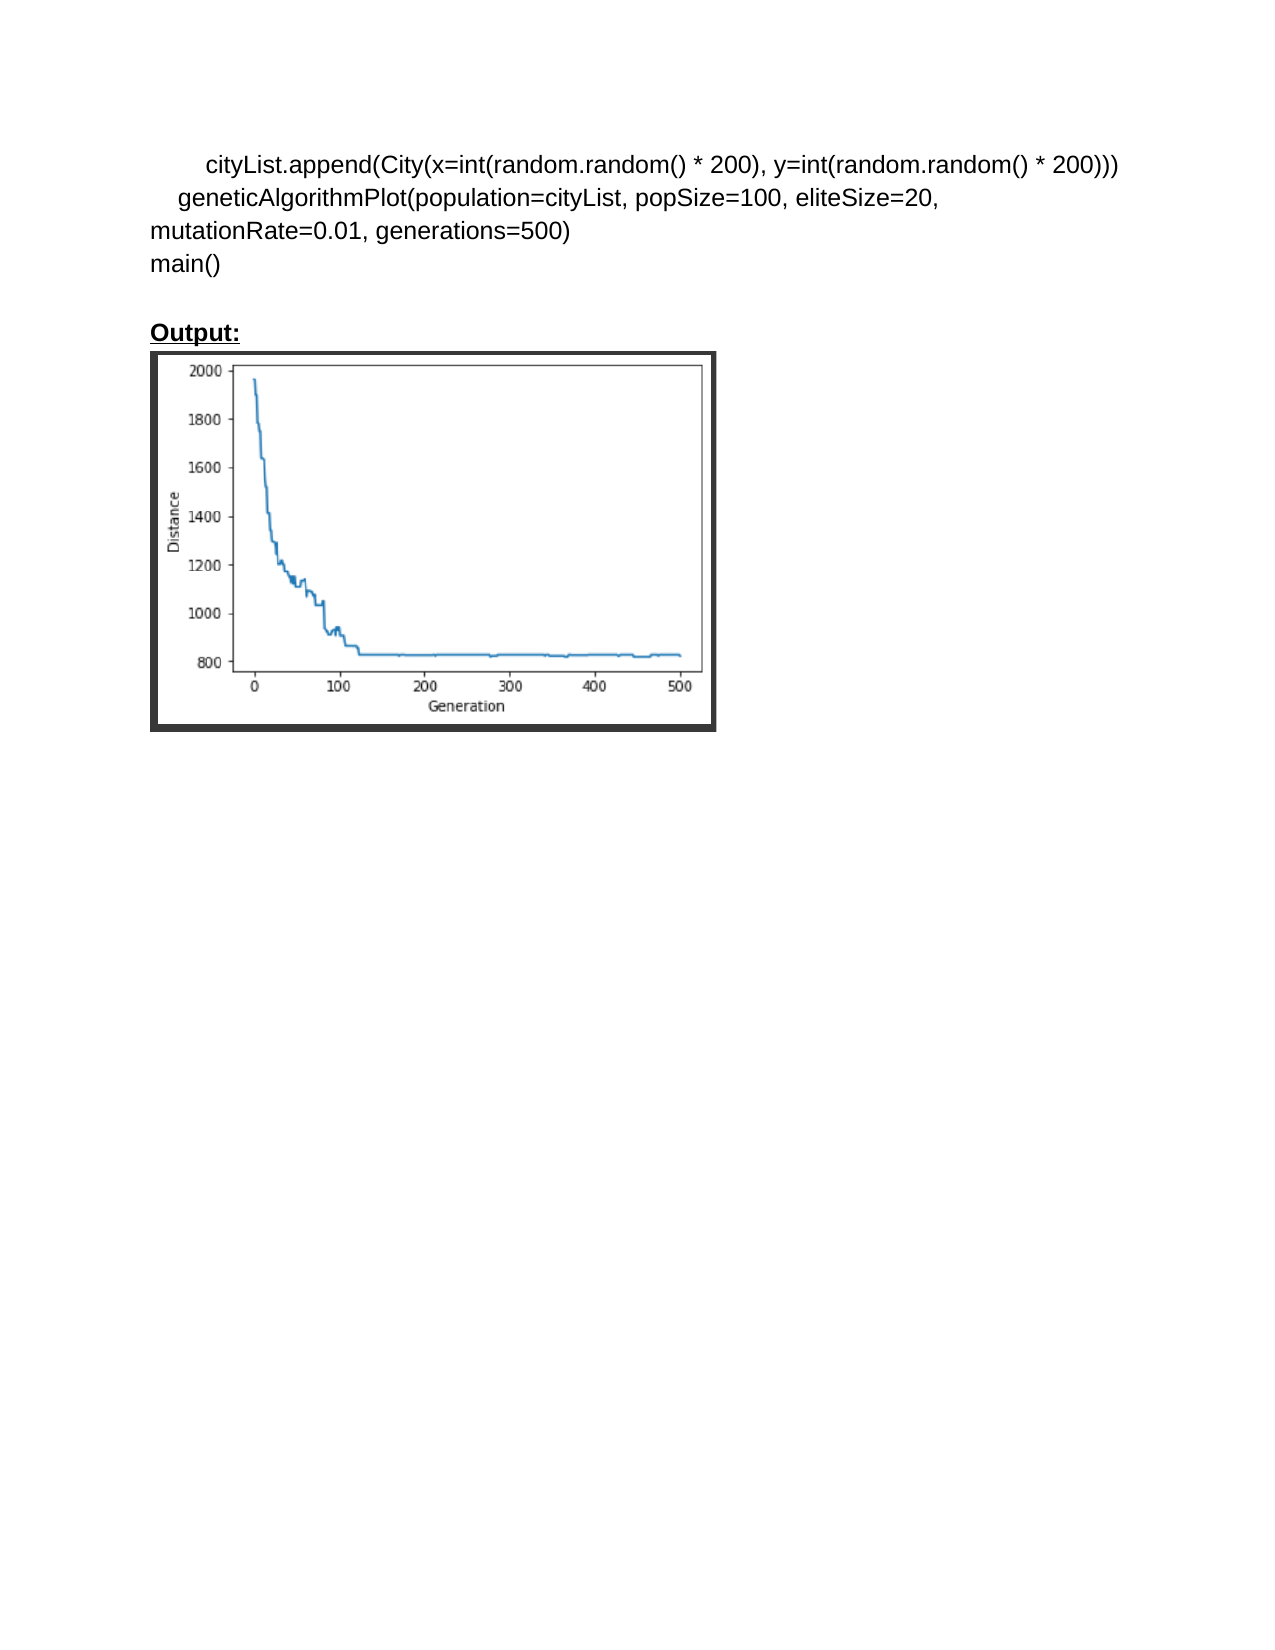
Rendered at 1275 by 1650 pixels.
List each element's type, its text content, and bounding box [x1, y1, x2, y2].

text cityList.append(City(x=int(random.random() * 200), y=int(random.random() * 200))) [150, 150, 1125, 179]
text Output: [150, 318, 1125, 347]
text main() [150, 249, 1125, 278]
picture [150, 351, 717, 732]
text geneticAlgorithmPlot(population=cityList, popSize=100, eliteSize=20, mutationRate=0.01, generations=500) [150, 183, 1125, 245]
